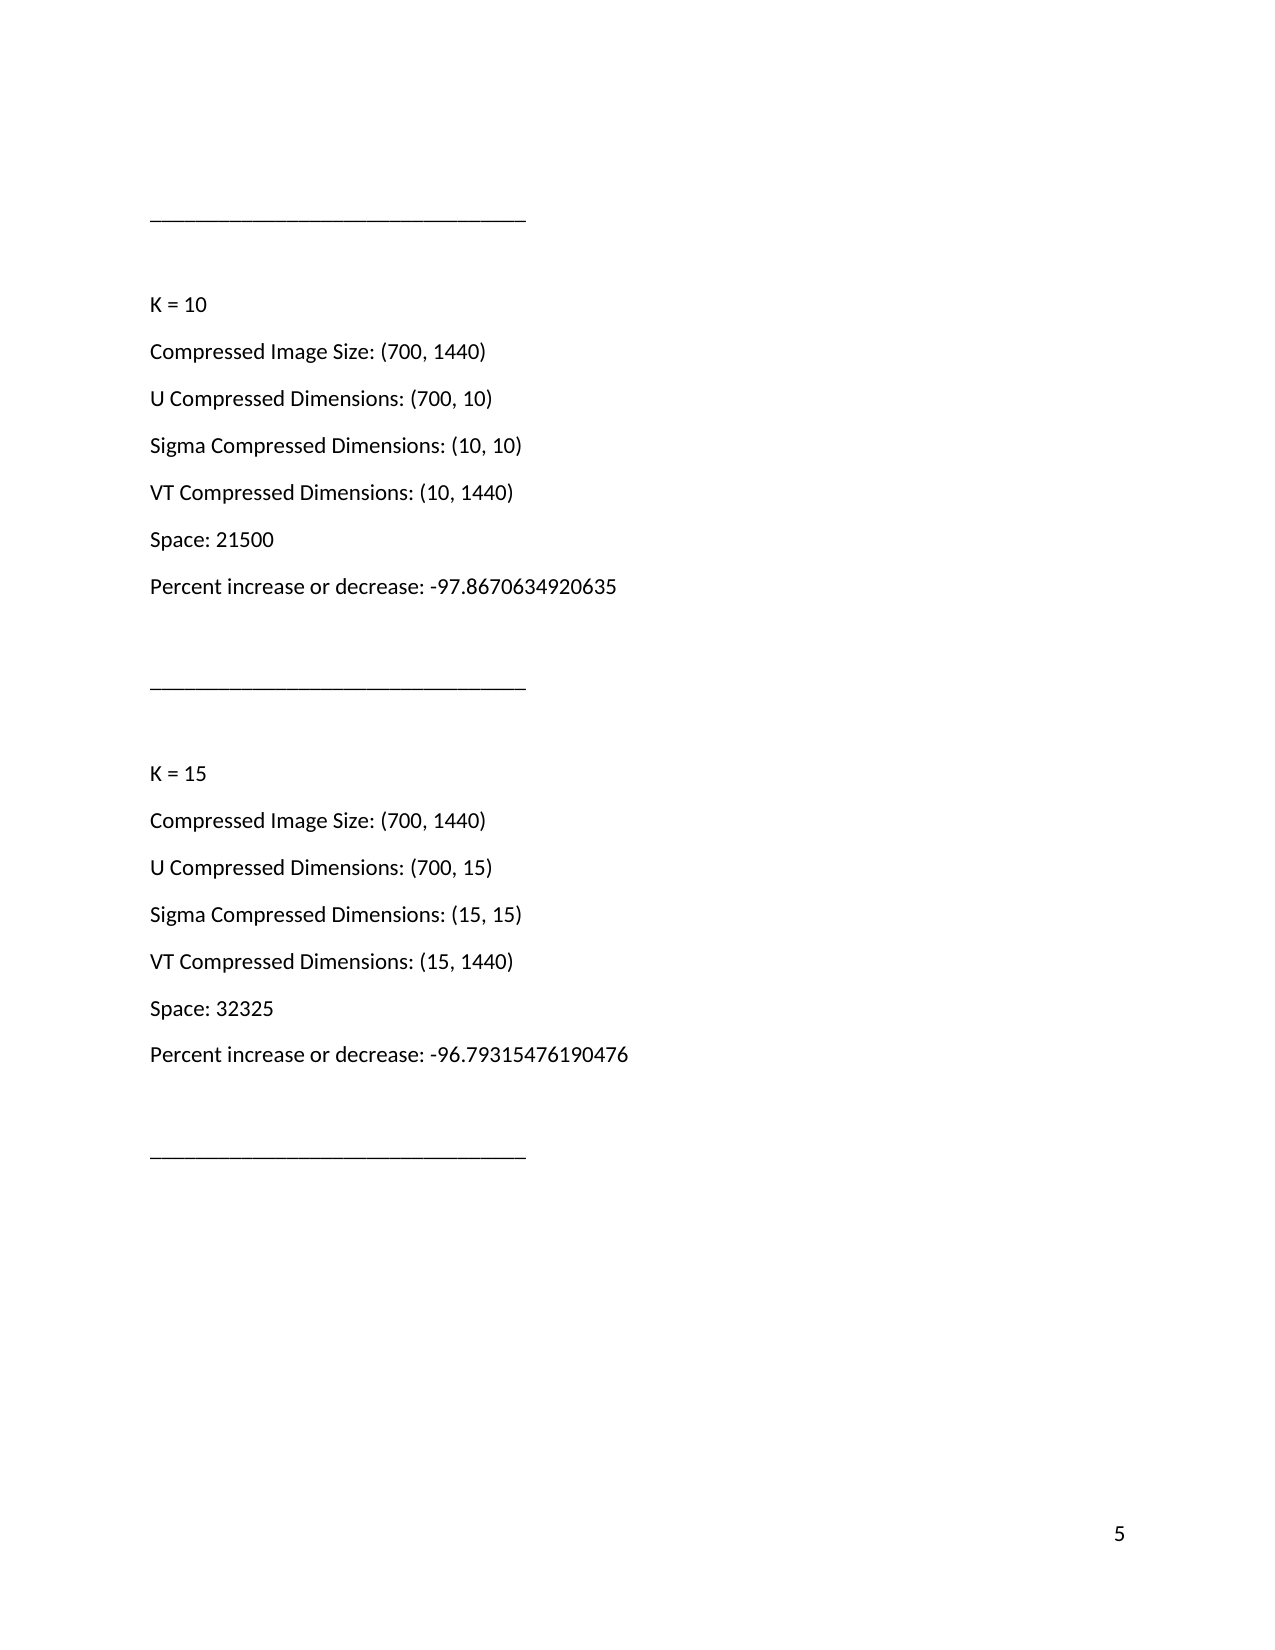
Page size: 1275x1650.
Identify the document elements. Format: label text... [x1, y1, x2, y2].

text _________________________________ [150, 197, 1125, 225]
text Space: 32325 [150, 994, 1125, 1022]
text Sigma Compressed Dimensions: (15, 15) [150, 900, 1125, 928]
text Compressed Image Size: (700, 1440) [150, 337, 1125, 366]
text VT Compressed Dimensions: (15, 1440) [150, 947, 1125, 975]
text Space: 21500 [150, 525, 1125, 553]
text Compressed Image Size: (700, 1440) [150, 806, 1125, 834]
text Sigma Compressed Dimensions: (10, 10) [150, 431, 1125, 459]
text Percent increase or decrease: -97.8670634920635 [150, 572, 1125, 600]
text U Compressed Dimensions: (700, 15) [150, 853, 1125, 881]
text VT Compressed Dimensions: (10, 1440) [150, 478, 1125, 506]
text K = 15 [150, 759, 1125, 787]
text _________________________________ [150, 1134, 1125, 1162]
text U Compressed Dimensions: (700, 10) [150, 384, 1125, 412]
text Percent increase or decrease: -96.79315476190476 [150, 1041, 1125, 1069]
text K = 10 [150, 291, 1125, 319]
text _________________________________ [150, 666, 1125, 694]
